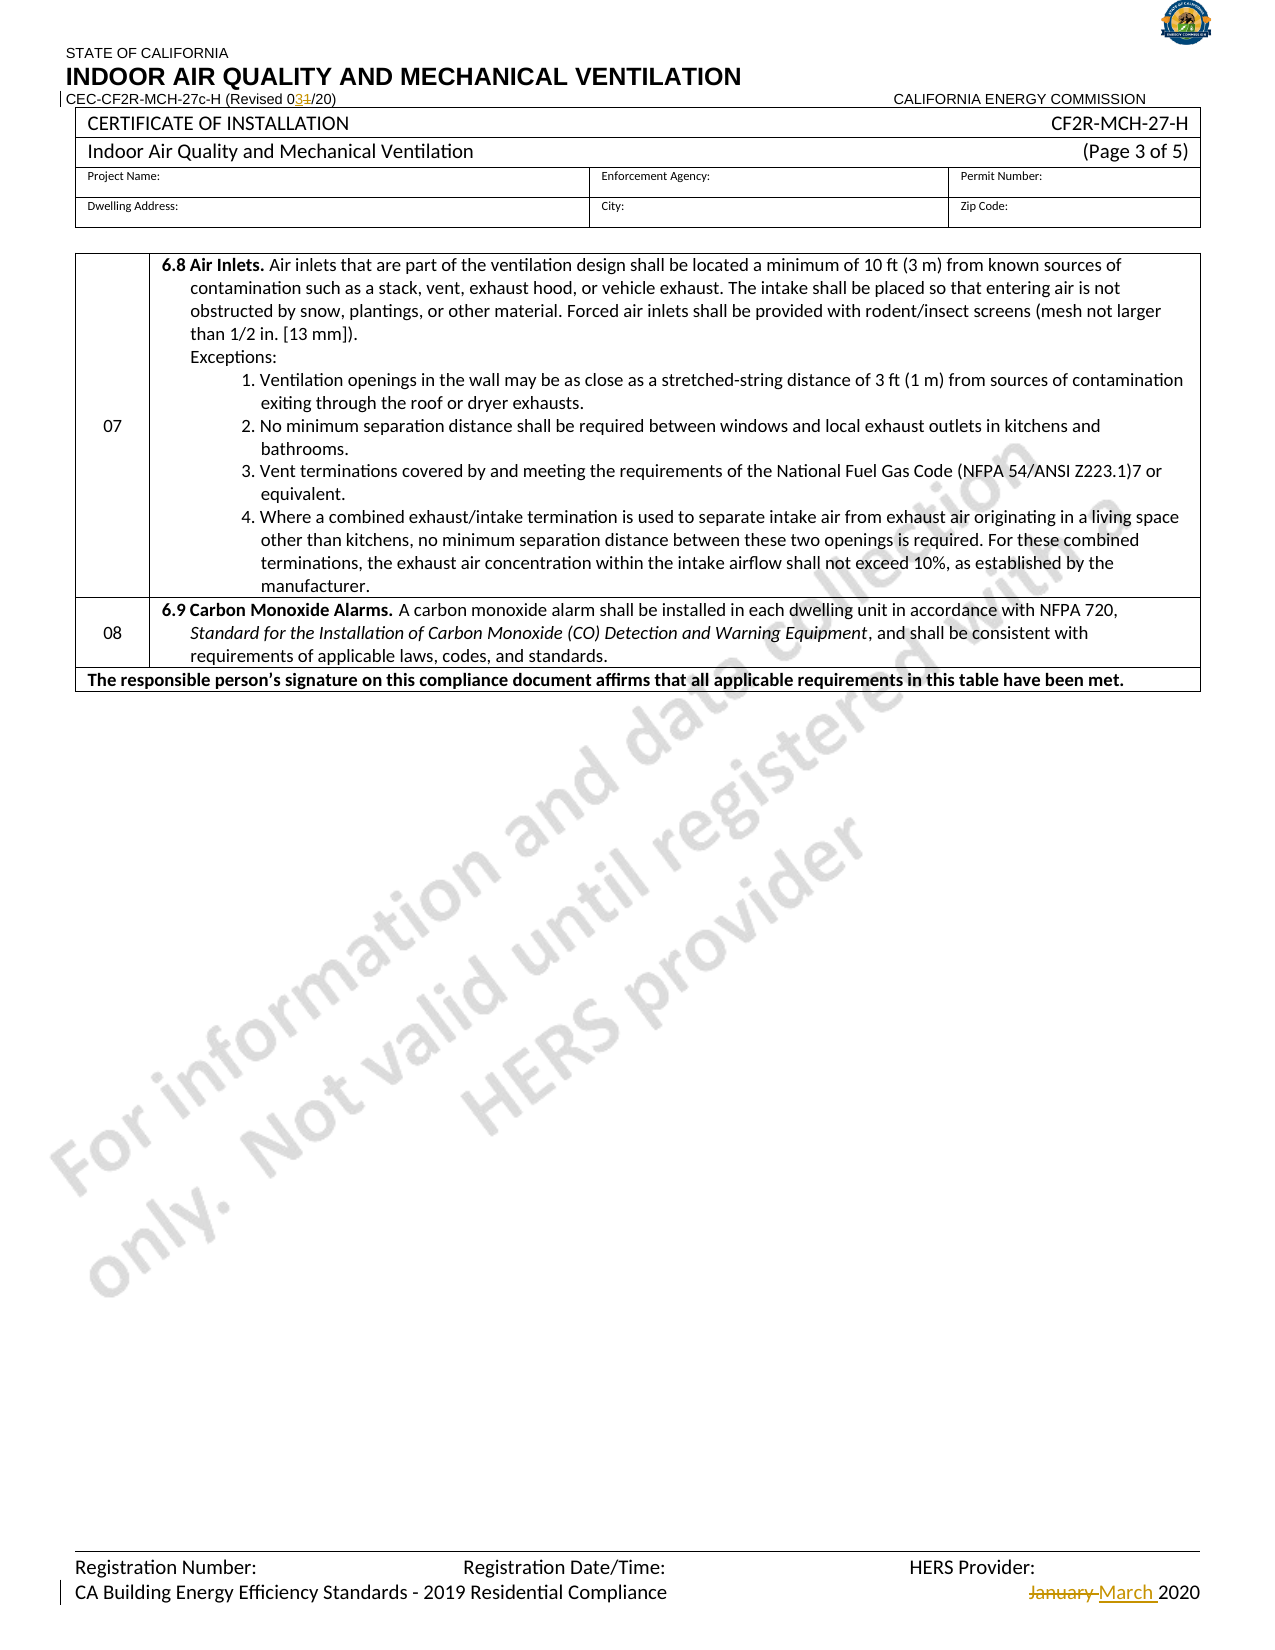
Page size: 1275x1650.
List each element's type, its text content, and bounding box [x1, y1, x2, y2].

table_cell The responsible person’s signature on this compliance document affirms that all applicable requirements in this table have been met. [76, 668, 1200, 691]
table_cell 08 [76, 598, 149, 667]
table_cell 6.8 Air Inlets. Air inlets that are part of the ventilation design shall be located a minimum of 10 ft (3 m) from known sources of contamination such as a stack, vent, exhaust hood, or vehicle exhaust. The intake shall be placed so that entering air is not obstructed by snow, plantings, or other material. Forced air inlets shall be provided with rodent/insect screens (mesh not larger than 1/2 in. [13 mm]). Exceptions: 1. Ventilation openings in the wall may be as close as a stretched-string distance of 3 ft (1 m) from sources of contamination exiting through the roof or dryer exhausts. 2. No minimum separation distance shall be required between windows and local exhaust outlets in kitchens and bathrooms. 3. Vent terminations covered by and meeting the requirements of the National Fuel Gas Code (NFPA 54/ANSI Z223.1)7 or equivalent. 4. Where a combined exhaust/intake termination is used to separate intake air from exhaust air originating in a living space other than kitchens, no minimum separation distance between these two openings is required. For these combined terminations, the exhaust air concentration within the intake airflow shall not exceed 10%, as established by the manufacturer. [150, 254, 1200, 597]
table_cell 6.9 Carbon Monoxide Alarms. A carbon monoxide alarm shall be installed in each dwelling unit in accordance with NFPA 720, Standard for the Installation of Carbon Monoxide (CO) Detection and Warning Equipment, and shall be consistent with requirements of applicable laws, codes, and standards. [150, 598, 1200, 667]
table_cell 07 [76, 254, 149, 597]
picture [1160, 0, 1212, 45]
